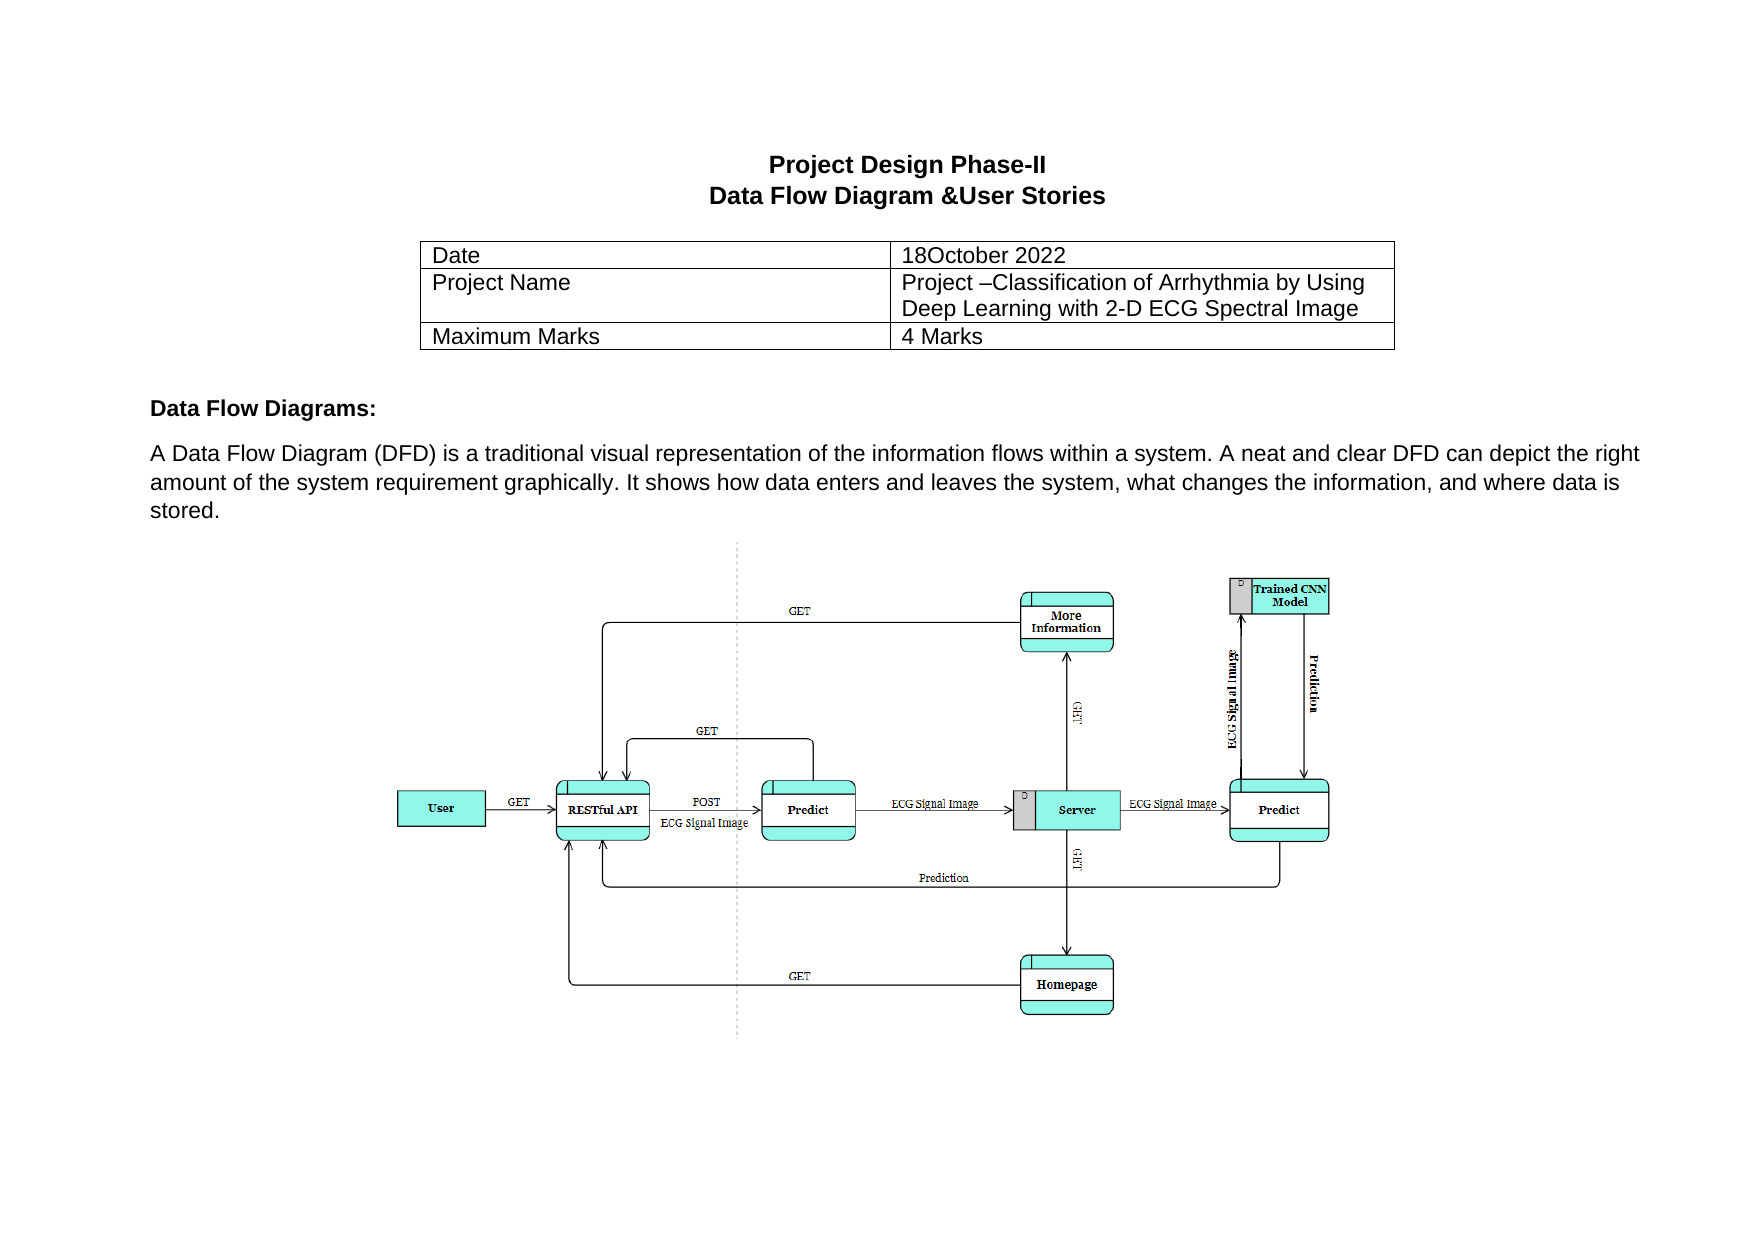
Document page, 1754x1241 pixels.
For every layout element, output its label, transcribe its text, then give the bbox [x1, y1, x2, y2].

table_cell Project –Classification of Arrhythmia by Using Deep Learning with 2-D ECG Spectral Image [891, 269, 1394, 322]
text A Data Flow Diagram (DFD) is a traditional visual representation of the information flows within a system. A neat and clear DFD can depict the right amount of the system requirement graphically. It shows how data enters and leaves the system, what changes the information, and where data is stored. [150, 440, 1665, 523]
table_cell Project Name [421, 269, 890, 322]
table_cell 4 Marks [891, 323, 1394, 349]
table_cell Maximum Marks [421, 323, 890, 349]
table_header Date [421, 242, 890, 268]
picture [375, 542, 1415, 1039]
text Project Design Phase-II [150, 150, 1665, 179]
text Data Flow Diagrams: [150, 395, 1665, 422]
table_header 18October 2022 [891, 242, 1394, 268]
text Data Flow Diagram &User Stories [150, 181, 1665, 210]
